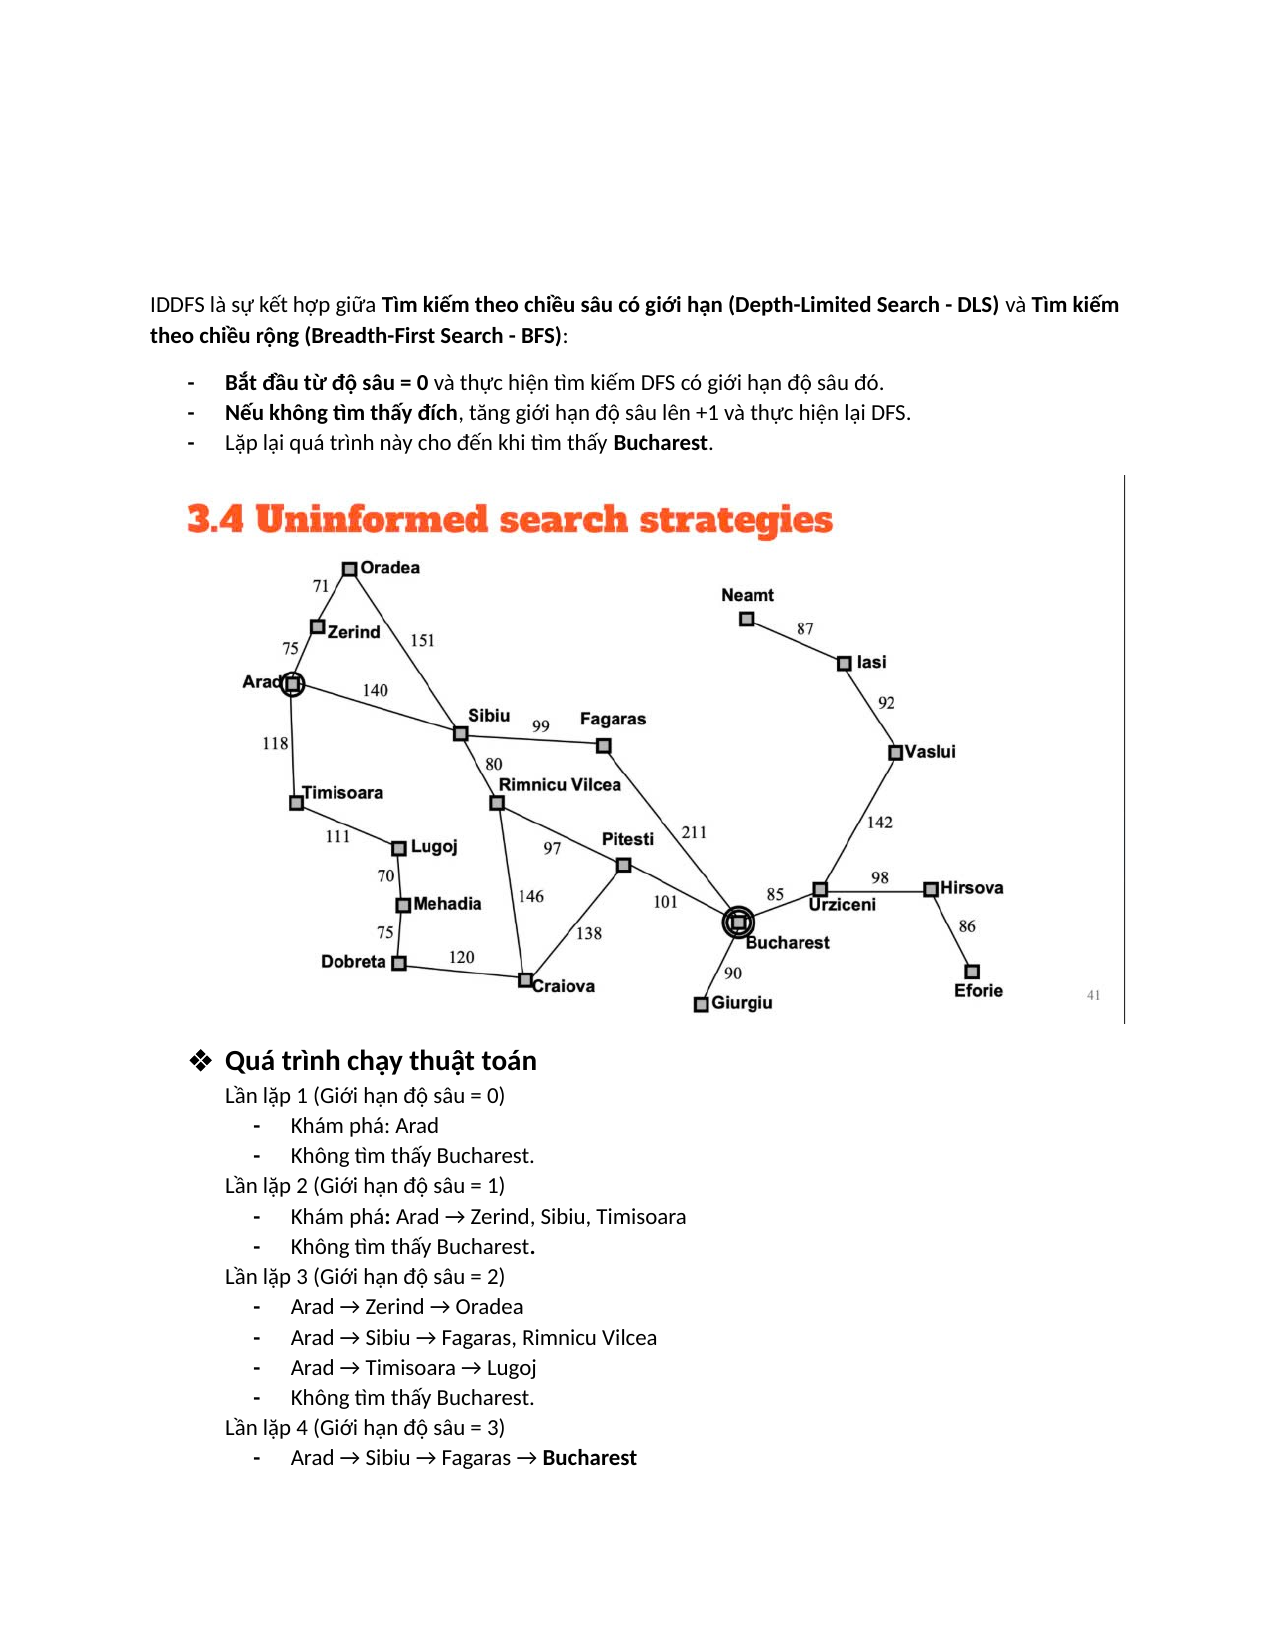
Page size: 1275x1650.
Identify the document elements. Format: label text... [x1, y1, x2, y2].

list Khám phá: Arad [253, 1111, 1125, 1139]
list Arad → Sibiu → Fagaras → Bucharest [253, 1443, 1125, 1471]
list Không tìm thấy Bucharest. [253, 1383, 1125, 1411]
list Khám phá: Arad → Zerind, Sibiu, Timisoara [253, 1202, 1125, 1230]
text IDDFS là sự kết hợp giữa Tìm kiếm theo chiều sâu có giới hạn (Depth-Limited Search - DLS) và Tìm kiếm theo chiều rộng (Breadth-First Search - BFS): [150, 291, 1125, 349]
list Arad → Timisoara → Lugoj [253, 1353, 1125, 1381]
picture [150, 475, 1125, 1024]
list Lần lặp 3 (Giới hạn độ sâu = 2) [225, 1262, 1125, 1290]
list Arad → Sibiu → Fagaras, Rimnicu Vilcea [253, 1323, 1125, 1351]
list Arad → Zerind → Oradea [253, 1292, 1125, 1320]
list Bắt đầu từ độ sâu = 0 và thực hiện tìm kiếm DFS có giới hạn độ sâu đó. [187, 368, 1125, 396]
list Lần lặp 4 (Giới hạn độ sâu = 3) [225, 1413, 1125, 1441]
list Quá trình chạy thuật toán [187, 1042, 1125, 1078]
list Không tìm thấy Bucharest. [253, 1141, 1125, 1169]
list Nếu không tìm thấy đích, tăng giới hạn độ sâu lên +1 và thực hiện lại DFS. [187, 398, 1125, 426]
list Lần lặp 2 (Giới hạn độ sâu = 1) [225, 1172, 1125, 1199]
list Không tìm thấy Bucharest. [253, 1232, 1125, 1260]
list Lặp lại quá trình này cho đến khi tìm thấy Bucharest. [187, 428, 1125, 456]
list Lần lặp 1 (Giới hạn độ sâu = 0) [225, 1081, 1125, 1109]
